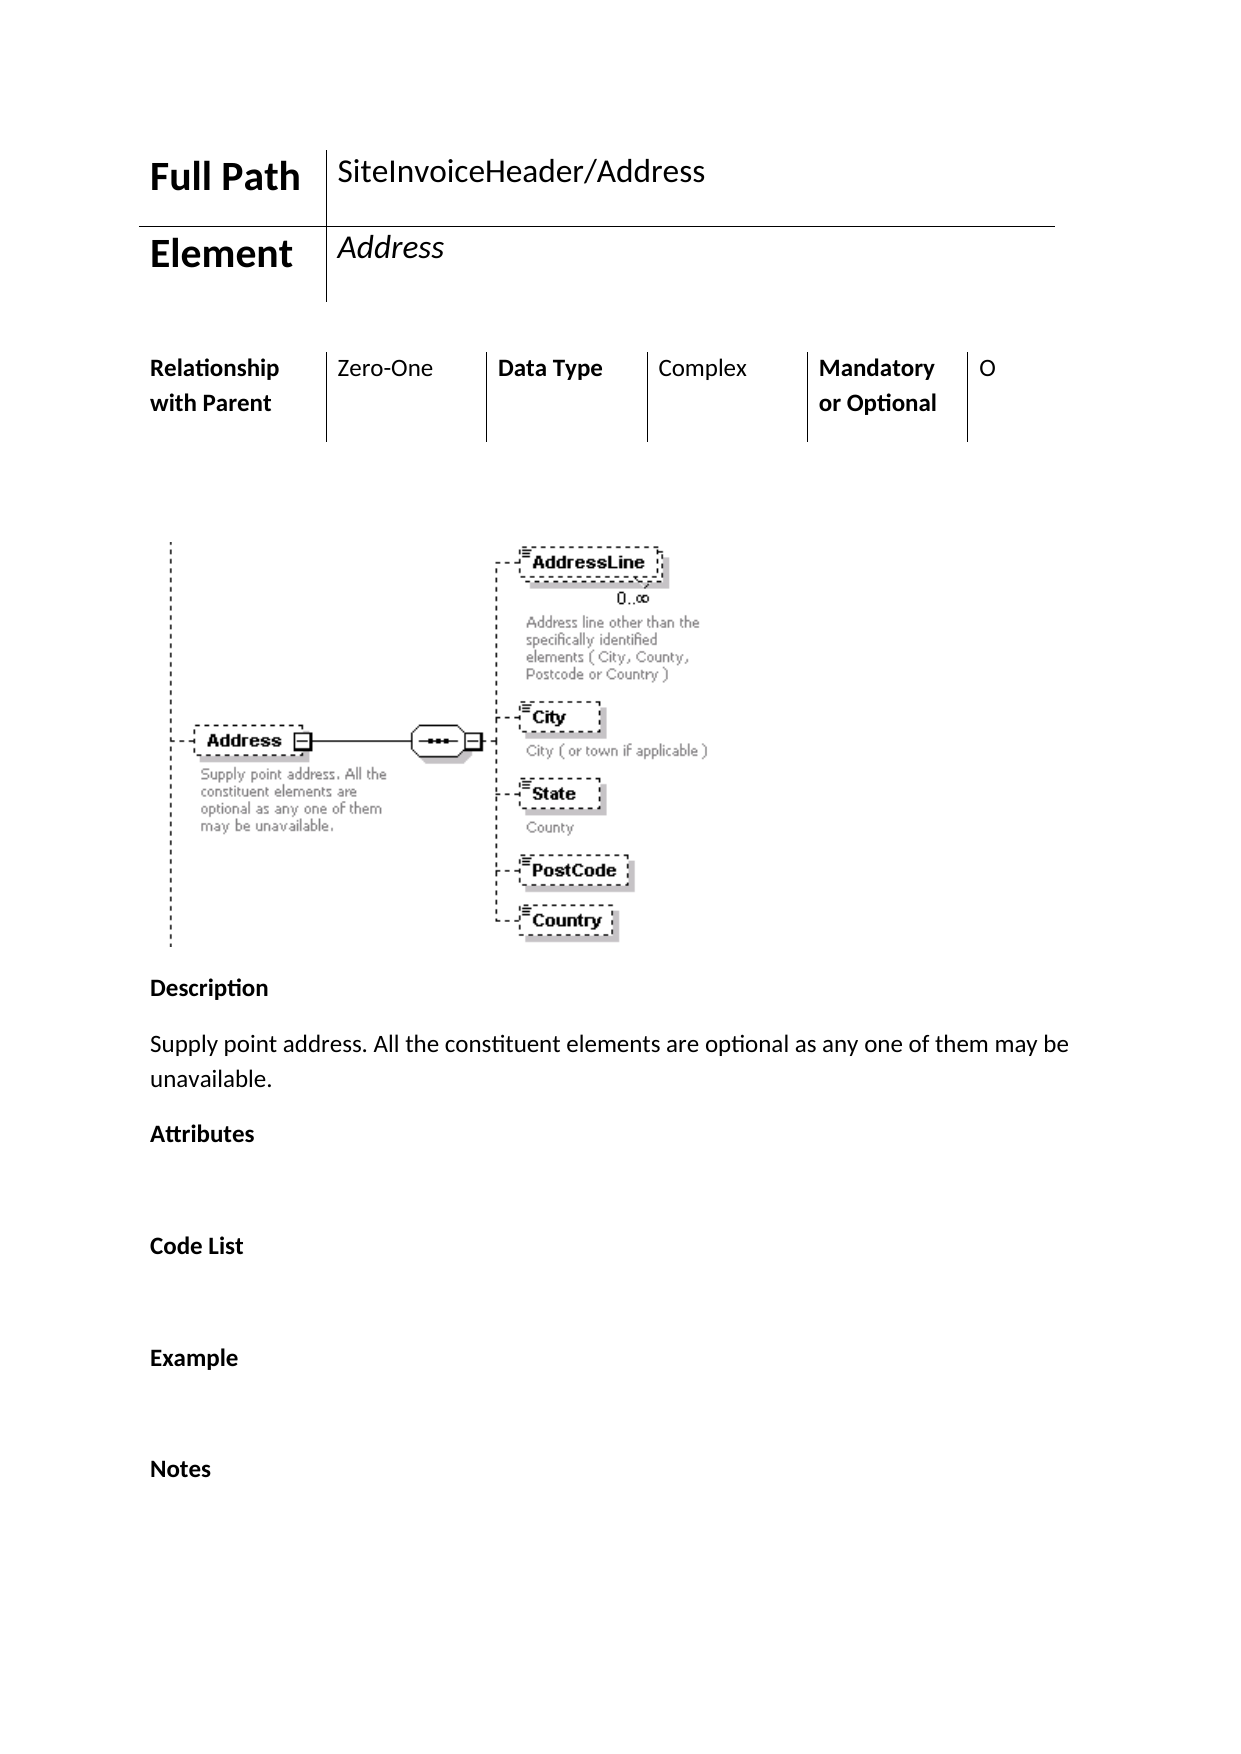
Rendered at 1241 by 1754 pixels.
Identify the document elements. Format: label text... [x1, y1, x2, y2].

table_header Mandatory or Optional [808, 352, 967, 442]
table_cell Address [327, 227, 1055, 302]
text Attributes [150, 1119, 1090, 1149]
text Code List [150, 1230, 1090, 1261]
picture [150, 542, 718, 947]
table_header Relationship with Parent [139, 352, 326, 442]
table_header Zero-One [327, 352, 486, 442]
text Notes [150, 1454, 1090, 1484]
text Supply point address. All the constituent elements are optional as any one of them may be unavailable. [150, 1028, 1090, 1093]
table_cell Element [139, 227, 326, 302]
table_header Data Type [487, 352, 647, 442]
table_header Complex [648, 352, 807, 442]
table_header O [968, 352, 1128, 442]
text Description [150, 972, 1090, 1002]
text Example [150, 1342, 1090, 1372]
table_header Full Path [139, 150, 326, 226]
table_header SiteInvoiceHeader/Address [327, 150, 1055, 226]
